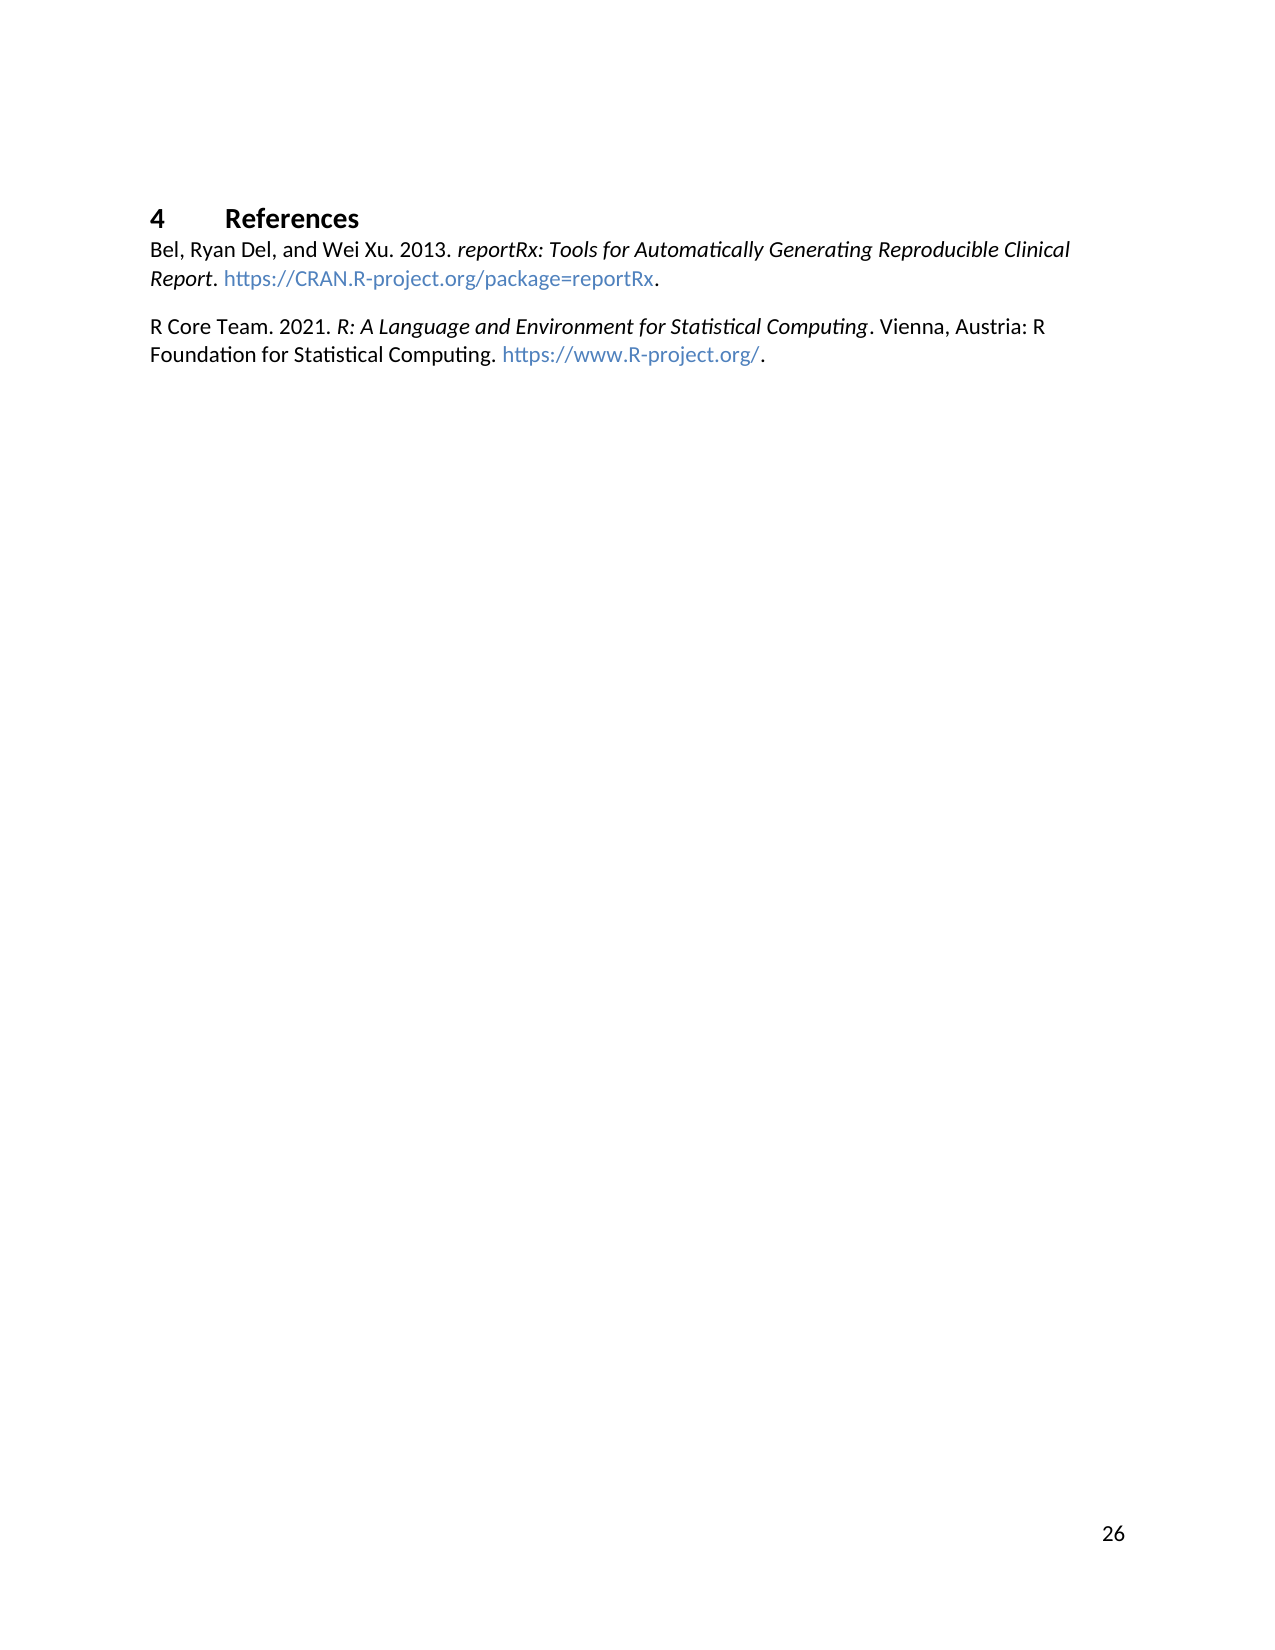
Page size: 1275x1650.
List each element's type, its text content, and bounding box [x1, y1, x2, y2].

text Bel, Ryan Del, and Wei Xu. 2013. reportRx: Tools for Automatically Generating Reproducible Clinical Report. https://CRAN.R-project.org/package=reportRx. [150, 236, 1125, 292]
text R Core Team. 2021. R: A Language and Environment for Statistical Computing. Vienna, Austria: R Foundation for Statistical Computing. https://www.R-project.org/. [150, 312, 1125, 368]
subtitle 4 References [150, 200, 1125, 236]
